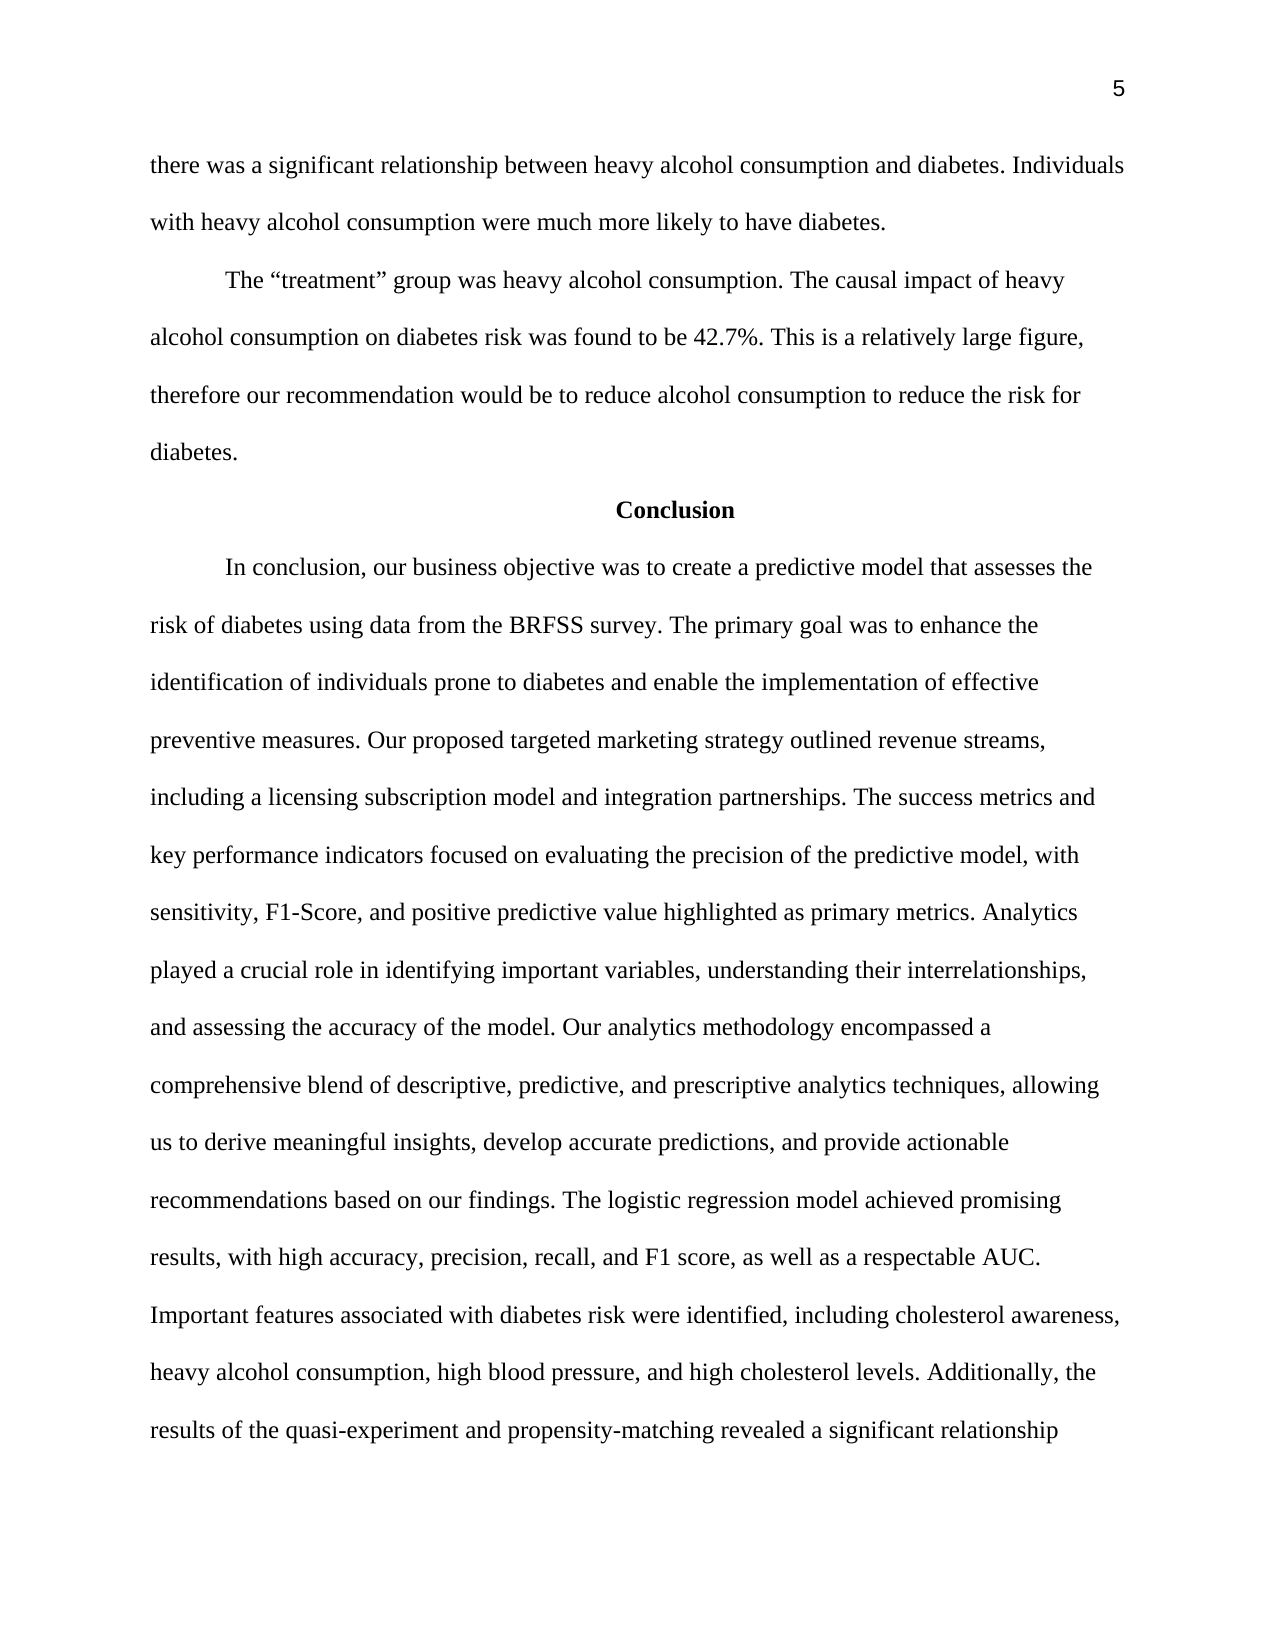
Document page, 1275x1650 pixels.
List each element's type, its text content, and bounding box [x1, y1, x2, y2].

text Conclusion [150, 495, 1125, 524]
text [150, 150, 1125, 236]
text The “treatment” group was heavy alcohol consumption. The causal impact of heavy alcohol consumption on diabetes risk was found to be 42.7%. This is a relatively large figure, therefore our recommendation would be to reduce alcohol consumption to reduce the risk for diabetes. [150, 265, 1125, 466]
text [150, 552, 1125, 1444]
